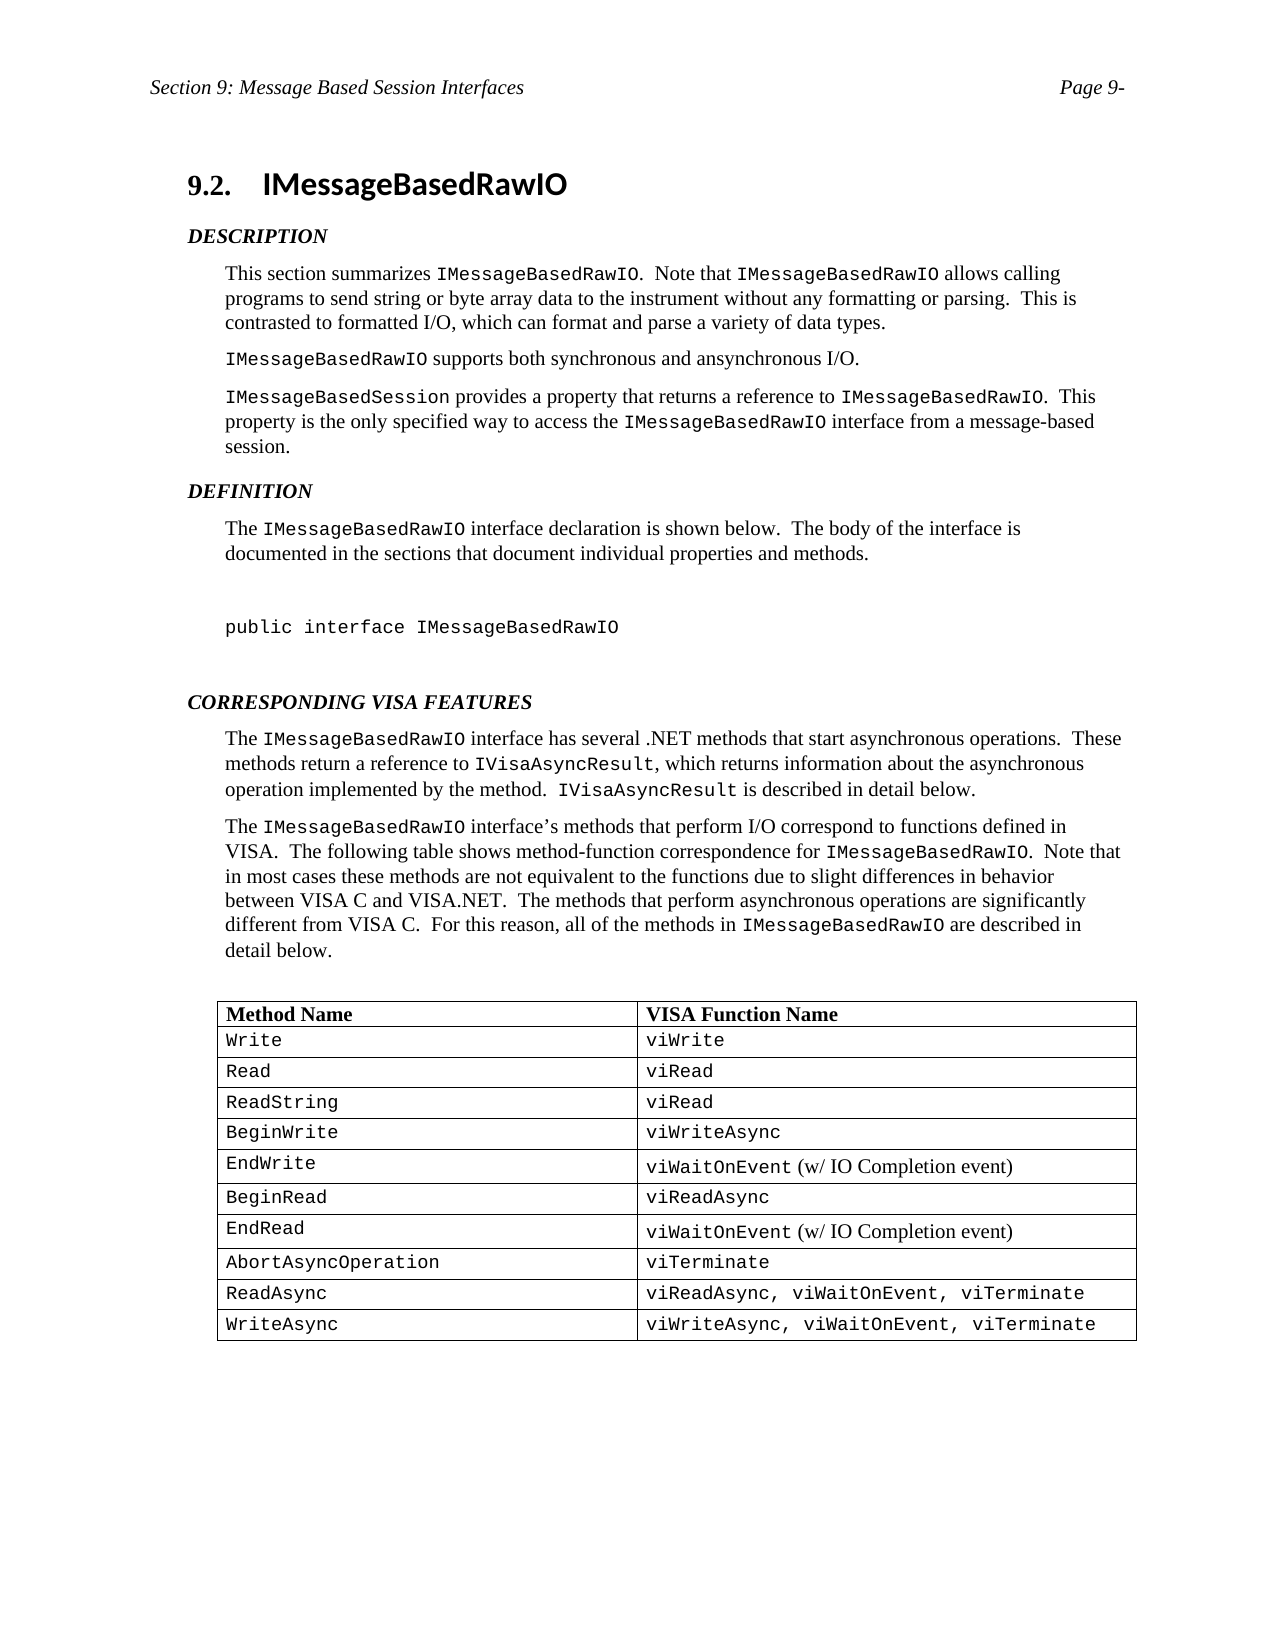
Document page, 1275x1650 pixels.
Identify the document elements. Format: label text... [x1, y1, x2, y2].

text IMessageBasedSession provides a property that returns a reference to IMessageBasedRawIO. This property is the only specified way to access the IMessageBasedRawIO interface from a message-based session. [225, 384, 1125, 458]
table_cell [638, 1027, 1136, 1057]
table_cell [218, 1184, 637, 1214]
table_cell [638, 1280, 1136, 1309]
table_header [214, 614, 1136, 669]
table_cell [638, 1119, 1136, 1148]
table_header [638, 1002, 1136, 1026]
text The IMessageBasedRawIO interface has several .NET methods that start asynchronous operations. These methods return a reference to IVisaAsyncResult, which returns information about the asynchronous operation implemented by the method. IVisaAsyncResult is described in detail below. [225, 726, 1125, 802]
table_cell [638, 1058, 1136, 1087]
subtitle Corresponding VISA Features [187, 690, 1125, 714]
text The IMessageBasedRawIO interface’s methods that perform I/O correspond to functions defined in VISA. The following table shows method-function correspondence for IMessageBasedRawIO. Note that in most cases these methods are not equivalent to the functions due to slight differences in behavior between VISA C and VISA.NET. The methods that perform asynchronous operations are significantly different from VISA C. For this reason, all of the methods in IMessageBasedRawIO are described in detail below. [225, 814, 1125, 962]
text This section summarizes IMessageBasedRawIO. Note that IMessageBasedRawIO allows calling programs to send string or byte array data to the instrument without any formatting or parsing. This is contrasted to formatted I/O, which can format and parse a variety of data types. [225, 261, 1125, 334]
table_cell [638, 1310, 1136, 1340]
text IMessageBasedRawIO supports both synchronous and ansynchronous I/O. [225, 346, 1125, 371]
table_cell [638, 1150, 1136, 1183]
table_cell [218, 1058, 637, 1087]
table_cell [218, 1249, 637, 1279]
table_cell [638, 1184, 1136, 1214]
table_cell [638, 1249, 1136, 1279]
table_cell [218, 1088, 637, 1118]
subtitle Description [187, 224, 1125, 248]
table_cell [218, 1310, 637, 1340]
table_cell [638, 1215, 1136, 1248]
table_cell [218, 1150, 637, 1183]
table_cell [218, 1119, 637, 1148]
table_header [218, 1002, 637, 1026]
subtitle IMessageBasedRawIO [187, 162, 1125, 203]
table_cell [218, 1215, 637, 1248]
text The IMessageBasedRawIO interface declaration is shown below. The body of the interface is documented in the sections that document individual properties and methods. [225, 516, 1125, 565]
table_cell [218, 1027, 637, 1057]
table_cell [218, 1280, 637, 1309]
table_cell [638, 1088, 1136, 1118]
subtitle Definition [187, 479, 1125, 503]
